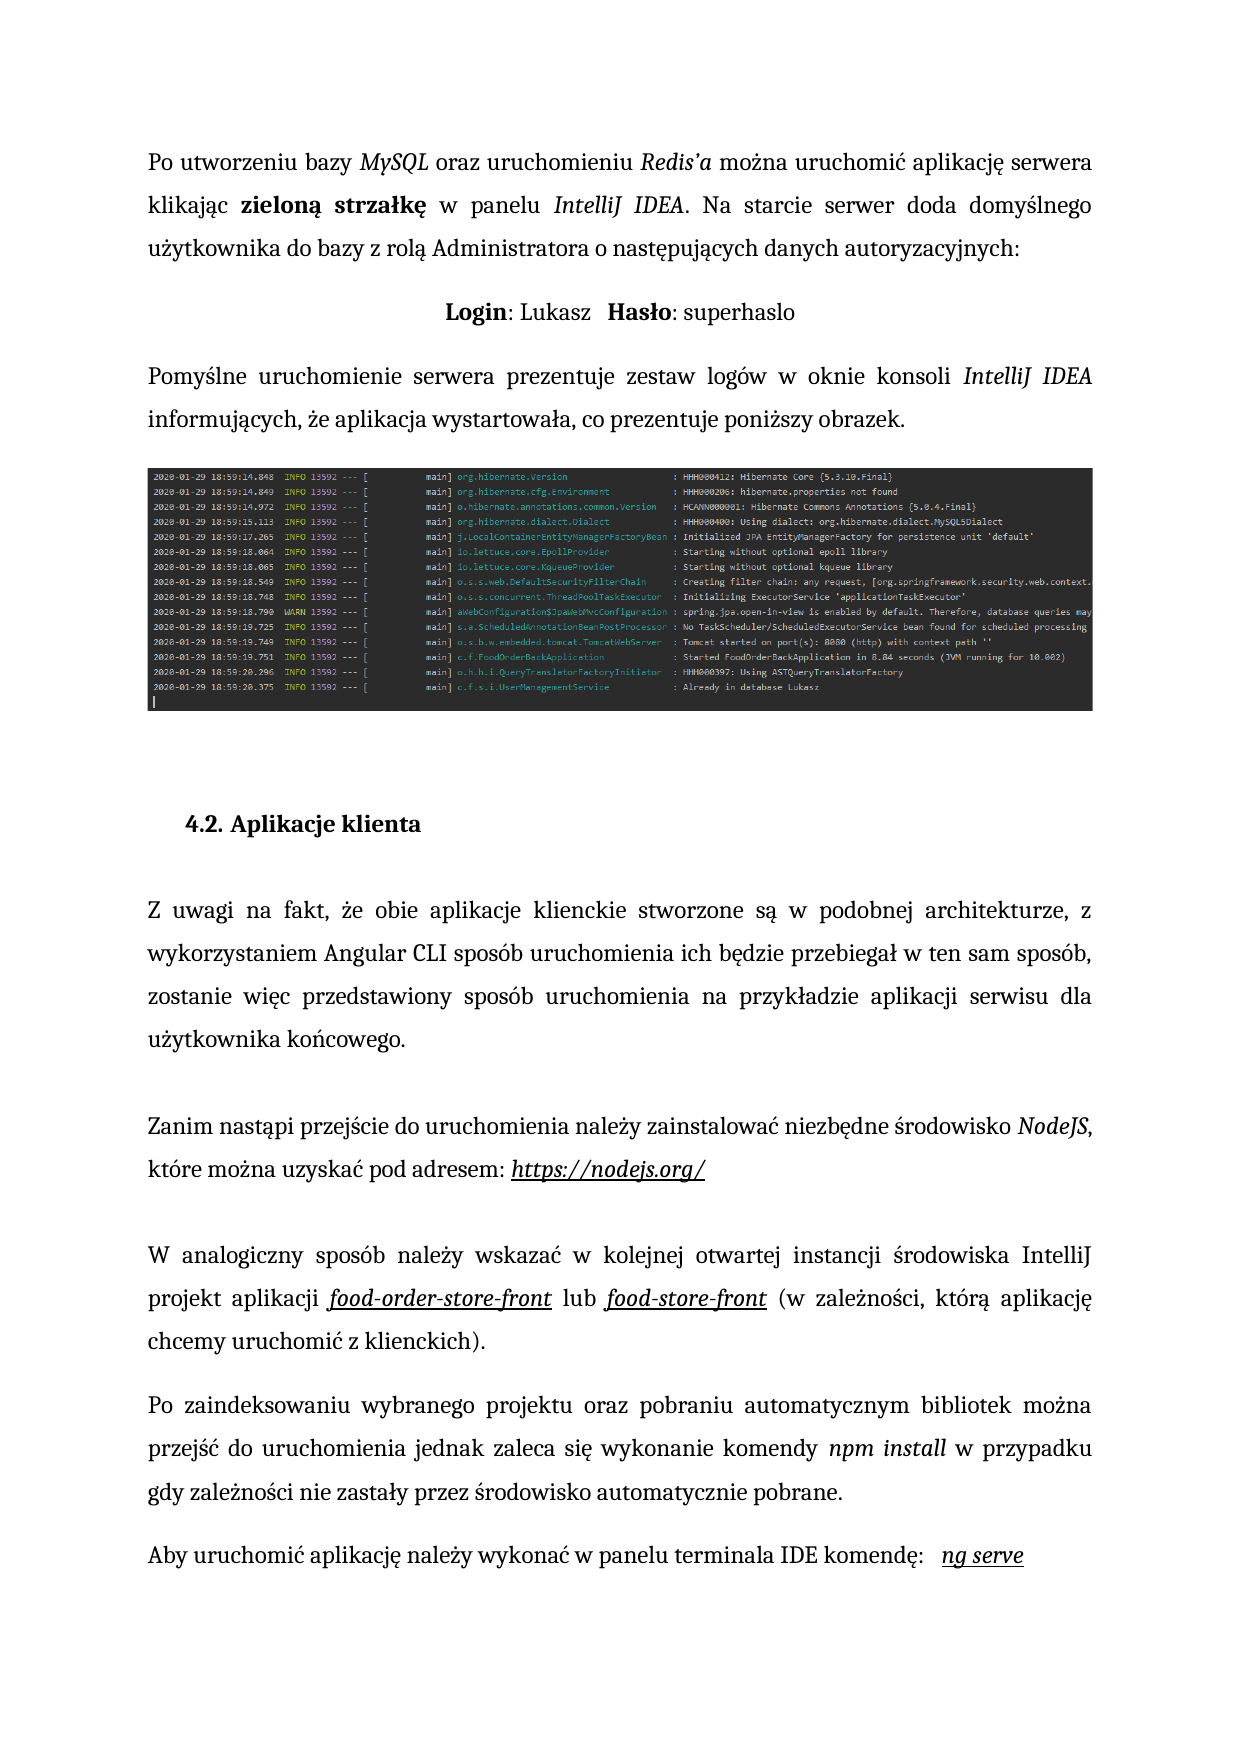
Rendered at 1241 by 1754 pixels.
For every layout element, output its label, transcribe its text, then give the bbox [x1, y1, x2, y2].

list Z uwagi na fakt, że obie aplikacje klienckie stworzone są w podobnej architekturze, z wykorzystaniem Angular CLI sposób uruchomienia ich będzie przebiegał w ten sam sposób, zostanie więc przedstawiony sposób uruchomienia na przykładzie aplikacji serwisu dla użytkownika końcowego. [148, 896, 1093, 1054]
text Pomyślne uruchomienie serwera prezentuje zestaw logów w oknie konsoli IntelliJ IDEA informujących, że aplikacja wystartowała, co prezentuje poniższy obrazek. [148, 362, 1093, 434]
text Po zaindeksowaniu wybranego projektu oraz pobraniu automatycznym bibliotek można przejść do uruchomienia jednak zaleca się wykonanie komendy npm install w przypadku gdy zależności nie zastały przez środowisko automatycznie pobrane. [148, 1391, 1093, 1506]
text Login: Lukasz Hasło: superhaslo [148, 298, 1093, 327]
text Po utworzeniu bazy MySQL oraz uruchomieniu Redis’a można uruchomić aplikację serwera klikając zieloną strzałkę w panelu IntelliJ IDEA. Na starcie serwer doda domyślnego użytkownika do bazy z rolą Administratora o następujących danych autoryzacyjnych: [148, 148, 1093, 263]
picture [147, 468, 1093, 711]
list W analogiczny sposób należy wskazać w kolejnej otwartej instancji środowiska IntelliJ projekt aplikacji food-order-store-front lub food-store-front (w zależności, którą aplikację chcemy uruchomić z klienckich). [148, 1241, 1093, 1356]
text Aby uruchomić aplikację należy wykonać w panelu terminala IDE komendę: ng serve [148, 1541, 1093, 1570]
list Aplikacje klienta [185, 810, 1093, 838]
list Zanim nastąpi przejście do uruchomienia należy zainstalować niezbędne środowisko NodeJS, które można uzyskać pod adresem: https://nodejs.org/ [148, 1112, 1093, 1183]
